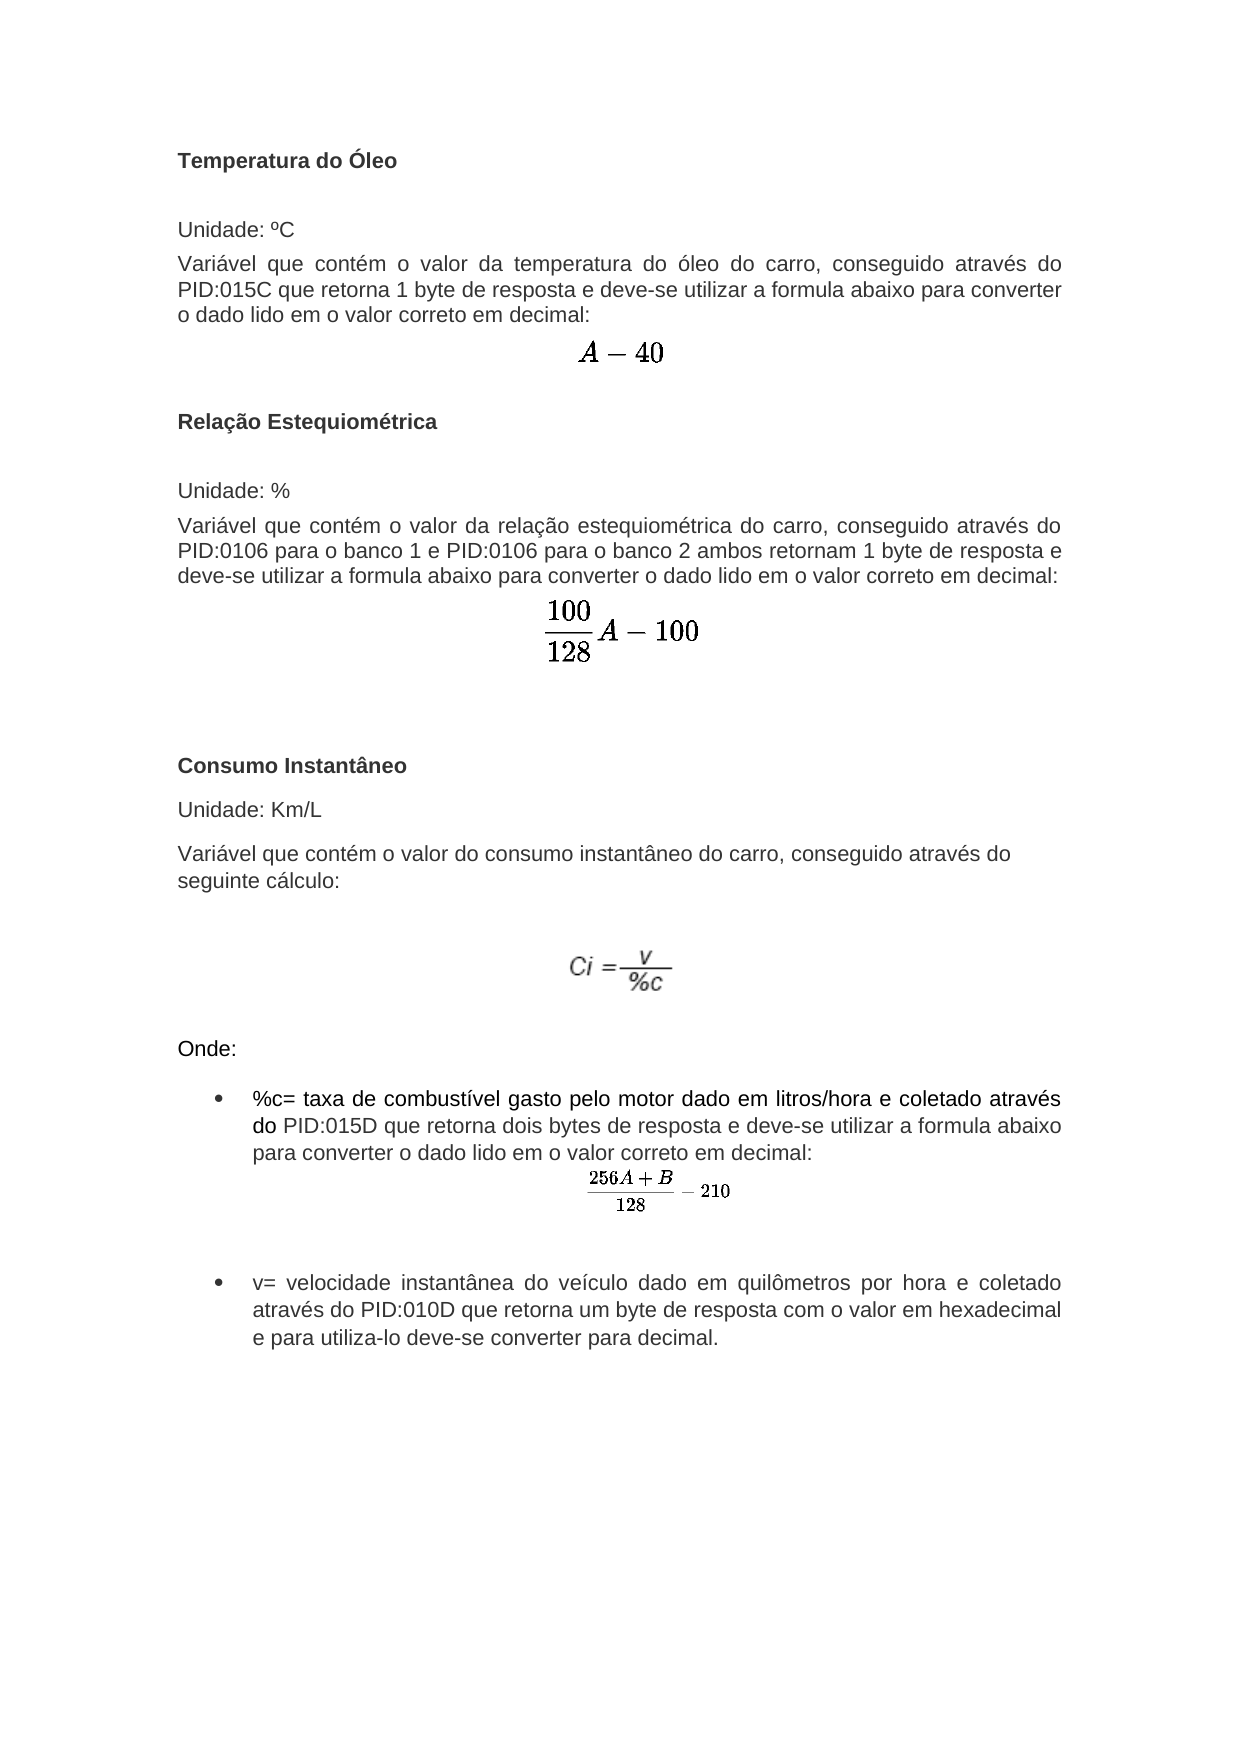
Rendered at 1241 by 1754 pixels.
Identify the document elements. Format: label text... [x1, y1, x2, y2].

picture [541, 598, 699, 666]
list v= velocidade instantânea do veículo dado em quilômetros por hora e coletado através do PID:010D que retorna um byte de resposta com o valor em hexadecimal e para utiliza-lo deve-se converter para decimal. [215, 1270, 1063, 1350]
text Unidade: ºC [177, 217, 1063, 242]
text Consumo Instantâneo [177, 753, 1063, 778]
text Onde: [177, 1035, 1063, 1061]
text Temperatura do Óleo [177, 148, 1063, 173]
text Unidade: Km/L [177, 797, 1063, 822]
text Unidade: % [177, 478, 1063, 504]
text Relação Estequiométrica [177, 409, 1063, 434]
picture [585, 1167, 730, 1214]
text Variável que contém o valor da relação estequiométrica do carro, conseguido através do PID:0106 para o banco 1 e PID:0106 para o banco 2 ambos retornam 1 byte de resposta e deve-se utilizar a formula abaixo para converter o dado lido em o valor correto em decimal: [177, 513, 1063, 589]
text Variável que contém o valor da temperatura do óleo do carro, conseguido através do PID:015C que retorna 1 byte de resposta e deve-se utilizar a formula abaixo para converter o dado lido em o valor correto em decimal: [177, 251, 1063, 327]
picture [577, 336, 664, 366]
list %c= taxa de combustível gasto pelo motor dado em litros/hora e coletado através do PID:015D que retorna dois bytes de resposta e deve-se utilizar a formula abaixo para converter o dado lido em o valor correto em decimal: [215, 1086, 1063, 1165]
text Variável que contém o valor do consumo instantâneo do carro, conseguido através do seguinte cálculo: [177, 841, 1063, 893]
picture [563, 920, 677, 1011]
